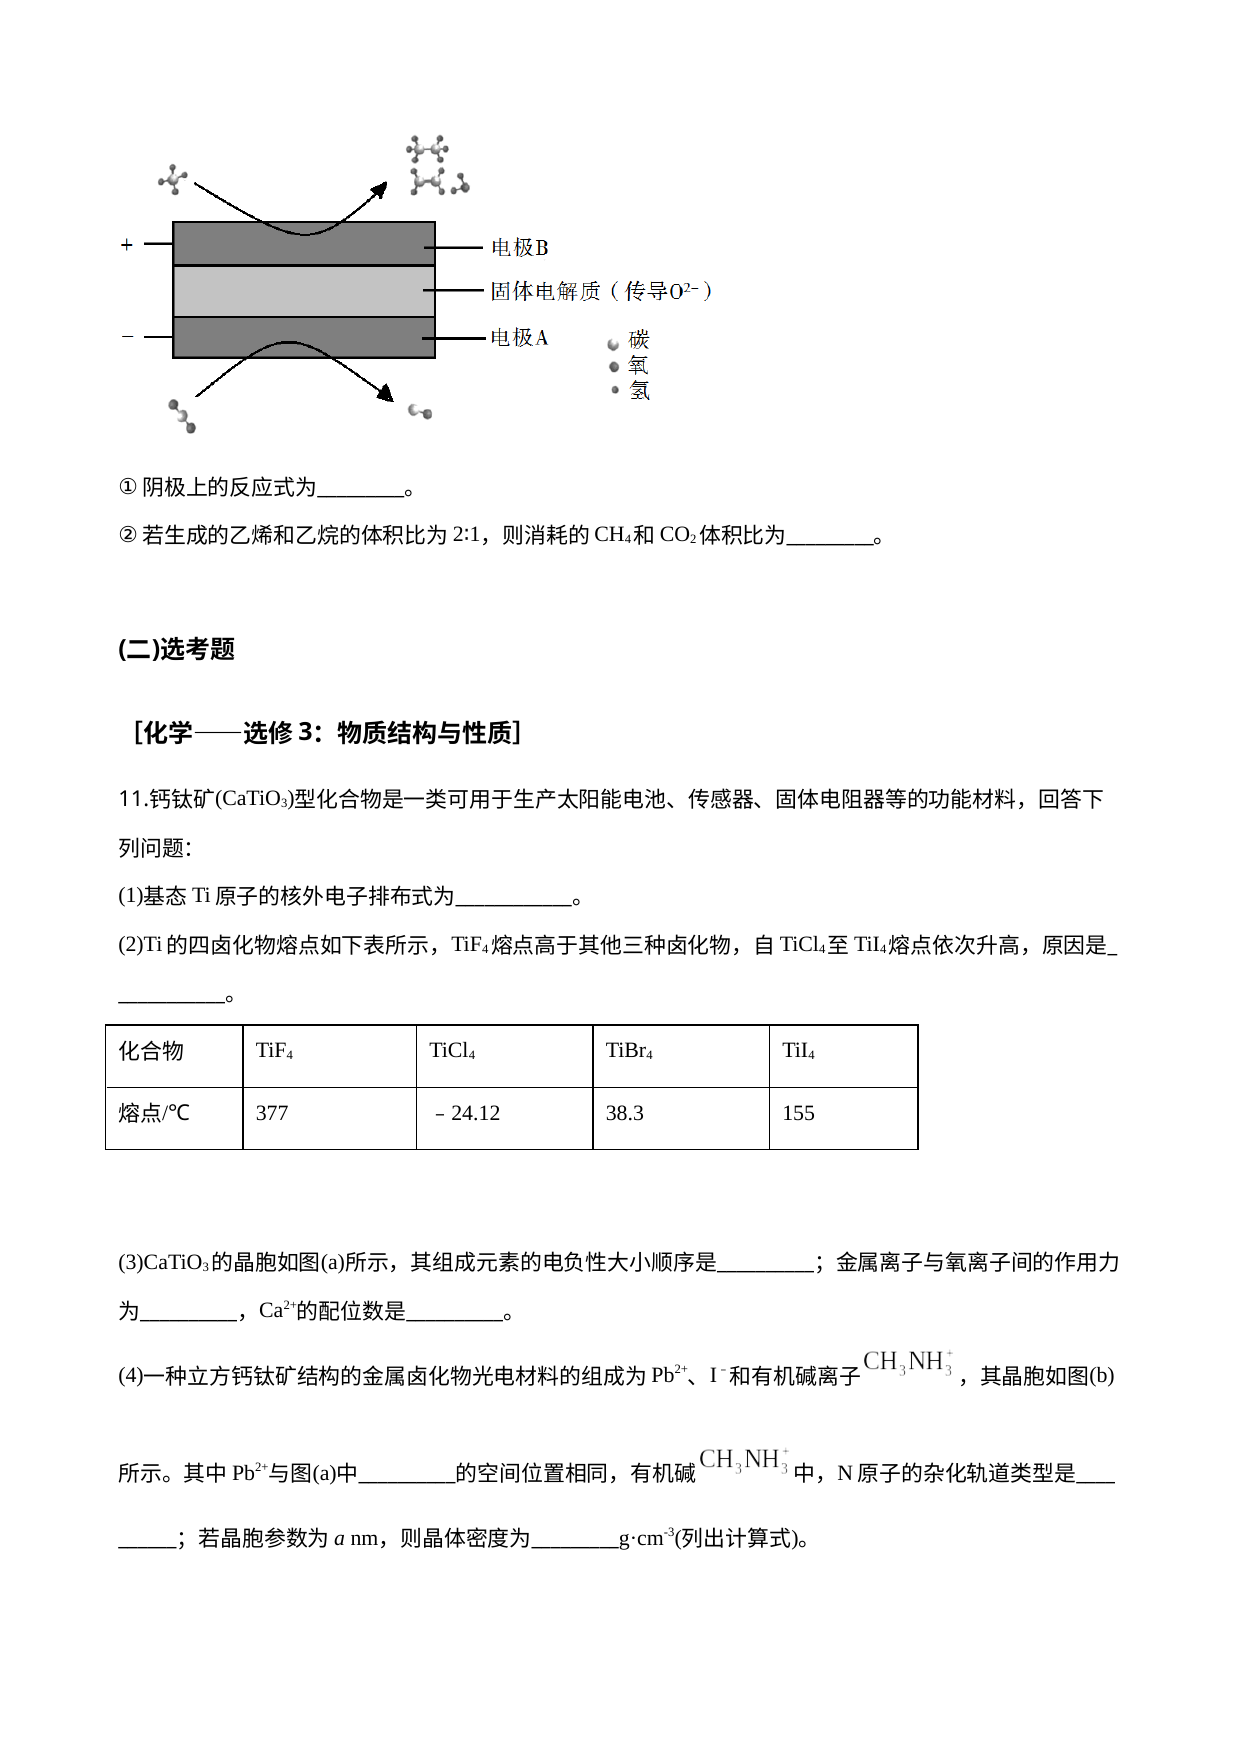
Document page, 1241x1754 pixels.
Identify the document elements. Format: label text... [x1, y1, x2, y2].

text ①阴极上的反应式为_________。 [118, 469, 1122, 502]
text ②若生成的乙烯和乙烷的体积比为2∶1，则消耗的CH4和CO2体积比为_________。 [118, 518, 1122, 550]
text (4)一种立方钙钛矿结构的金属卤化物光电材料的组成为Pb2+、I﹣和有机碱离子，其晶胞如图(b)所示。其中Pb2+与图(a)中__________的空间位置相同，有机碱中，N原子的杂化轨道类型是__________；若晶胞参数为a nm，则晶体密度为_________g·cm-3(列出计算式)。 [118, 1342, 1122, 1553]
table_cell 377 [244, 1088, 416, 1149]
table_header TiBr4 [594, 1026, 769, 1086]
table_header TiF4 [244, 1026, 416, 1086]
text (二)选考题 [118, 616, 1122, 681]
text (1)基态Ti原子的核外电子排布式为____________。 [118, 879, 1122, 911]
table_cell 38.3 [594, 1088, 769, 1149]
text (3)CaTiO3的晶胞如图(a)所示，其组成元素的电负性大小顺序是__________；金属离子与氧离子间的作用力为__________，Ca2+的配位数是__________。 [118, 1245, 1122, 1326]
table_cell ﹣24.12 [417, 1088, 592, 1149]
text 11.钙钛矿(CaTiO3)型化合物是一类可用于生产太阳能电池、传感器、固体电阻器等的功能材料，回答下列问题： [118, 782, 1122, 863]
table_cell 熔点/℃ [106, 1088, 242, 1149]
text ［化学——选修3：物质结构与性质］ [118, 699, 1122, 764]
picture [118, 129, 715, 438]
text (2)Ti的四卤化物熔点如下表所示，TiF4熔点高于其他三种卤化物，自TiCl4至TiI4熔点依次升高，原因是____________。 [118, 927, 1122, 1008]
table_header TiCl4 [417, 1026, 592, 1086]
table_header 化合物 [106, 1026, 242, 1086]
table_header TiI4 [770, 1026, 917, 1086]
table_cell 155 [770, 1088, 917, 1149]
